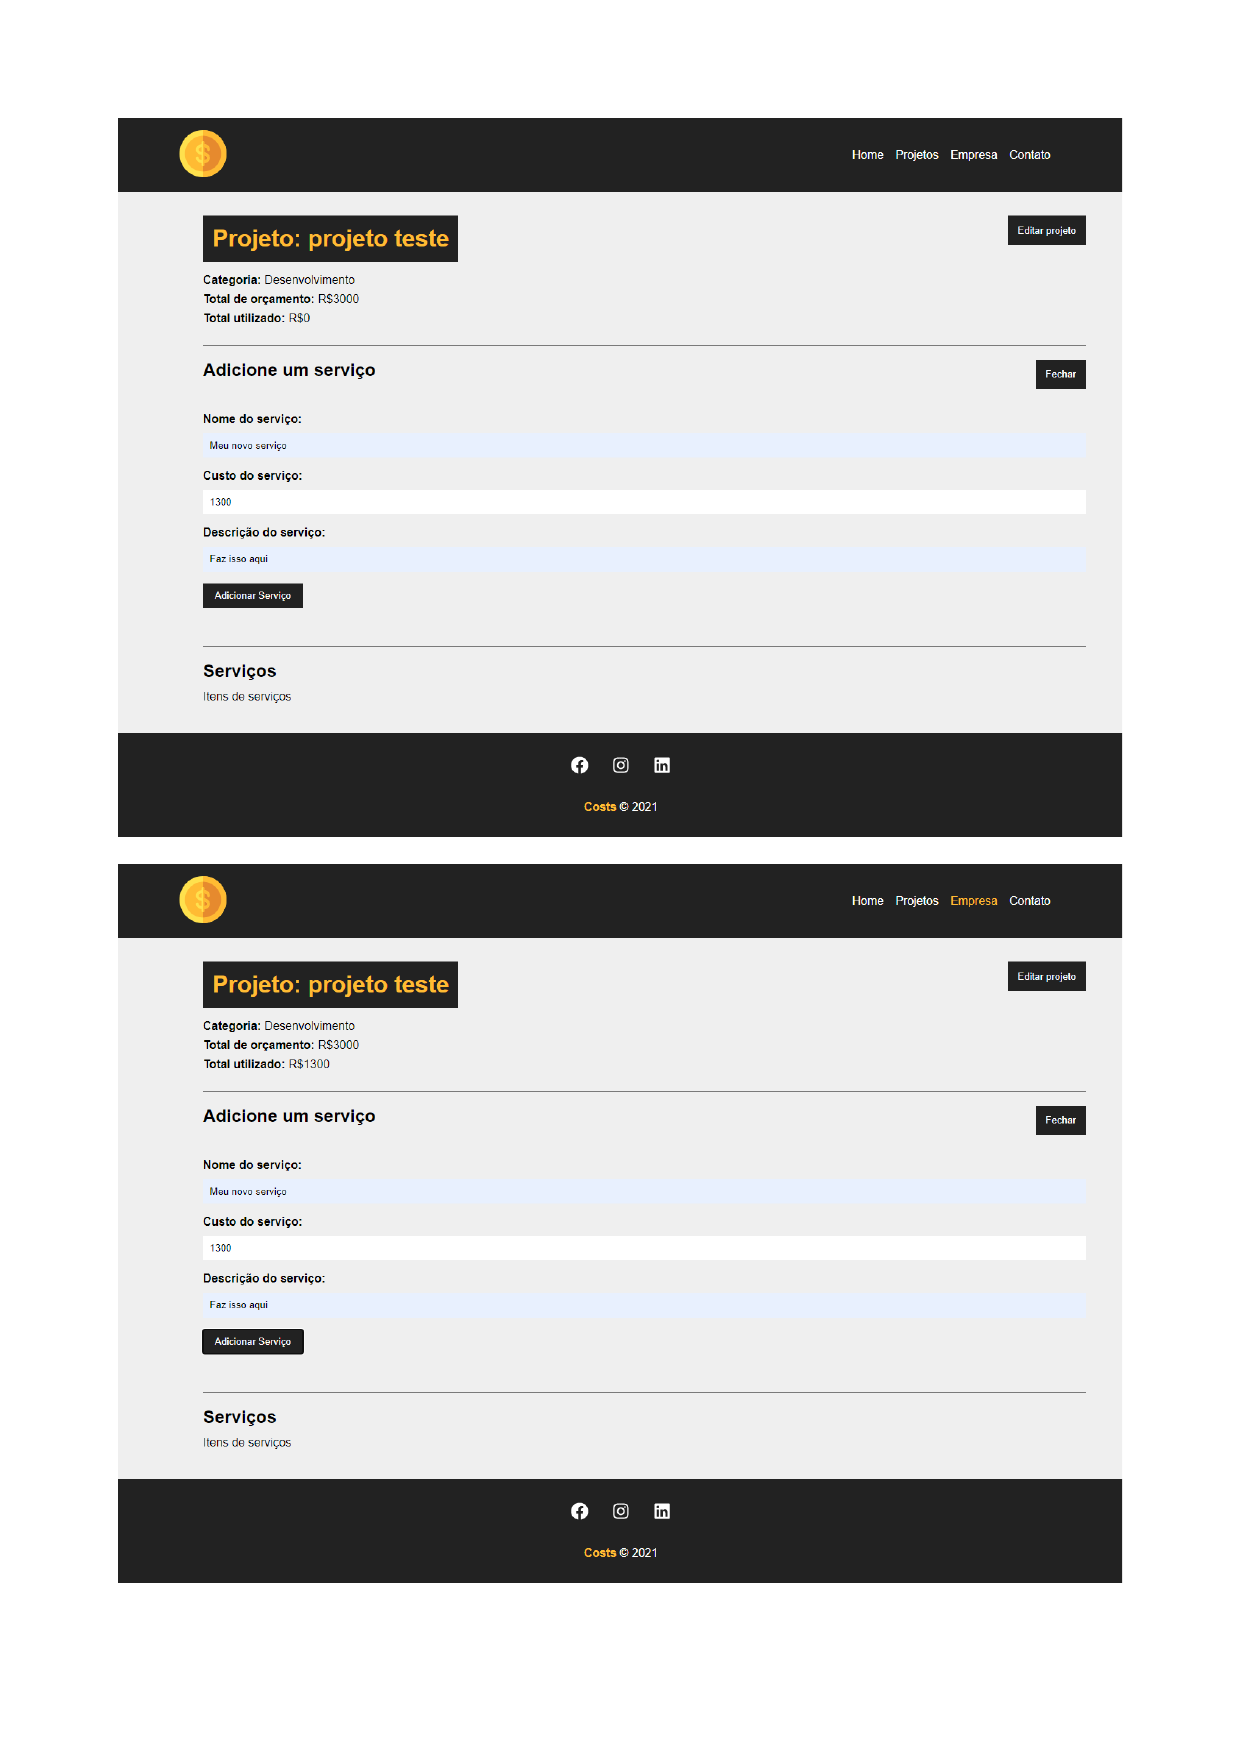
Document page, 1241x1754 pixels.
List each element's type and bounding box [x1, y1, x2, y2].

picture [118, 118, 1123, 837]
picture [118, 864, 1123, 1583]
